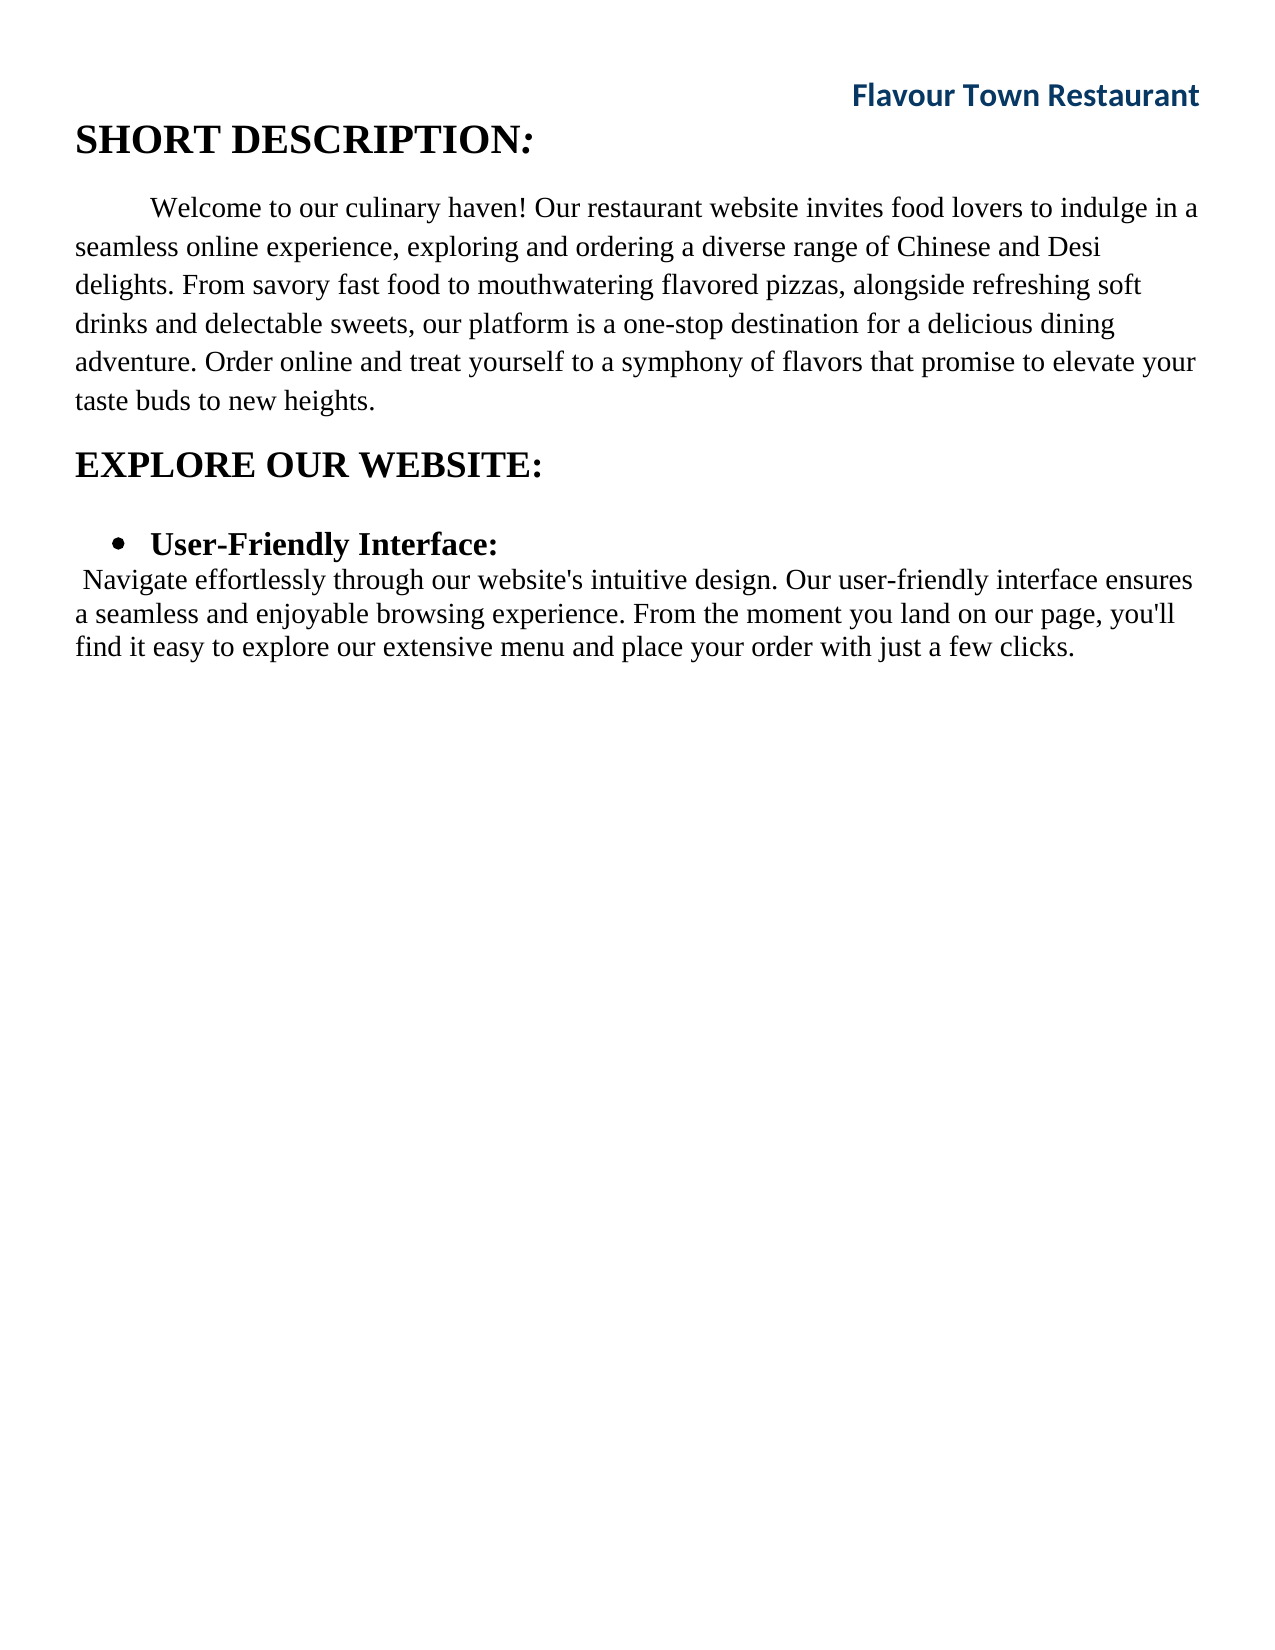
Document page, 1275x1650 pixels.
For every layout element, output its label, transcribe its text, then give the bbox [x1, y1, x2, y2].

text SHORT DESCRIPTION: [75, 114, 1200, 162]
list User-Friendly Interface: [112, 524, 1200, 562]
text Welcome to our culinary haven! Our restaurant website invites food lovers to indulge in a seamless online experience, exploring and ordering a diverse range of Chinese and Desi delights. From savory fast food to mouthwatering flavored pizzas, alongside refreshing soft drinks and delectable sweets, our platform is a one-stop destination for a delicious dining adventure. Order online and treat yourself to a symphony of flavors that promise to elevate your taste buds to new heights. [75, 190, 1200, 417]
text EXPLORE OUR WEBSITE: [75, 442, 1200, 486]
text Navigate effortlessly through our website's intuitive design. Our user-friendly interface ensures a seamless and enjoyable browsing experience. From the moment you land on our page, you'll find it easy to explore our extensive menu and place your order with just a few clicks. [75, 562, 1200, 663]
